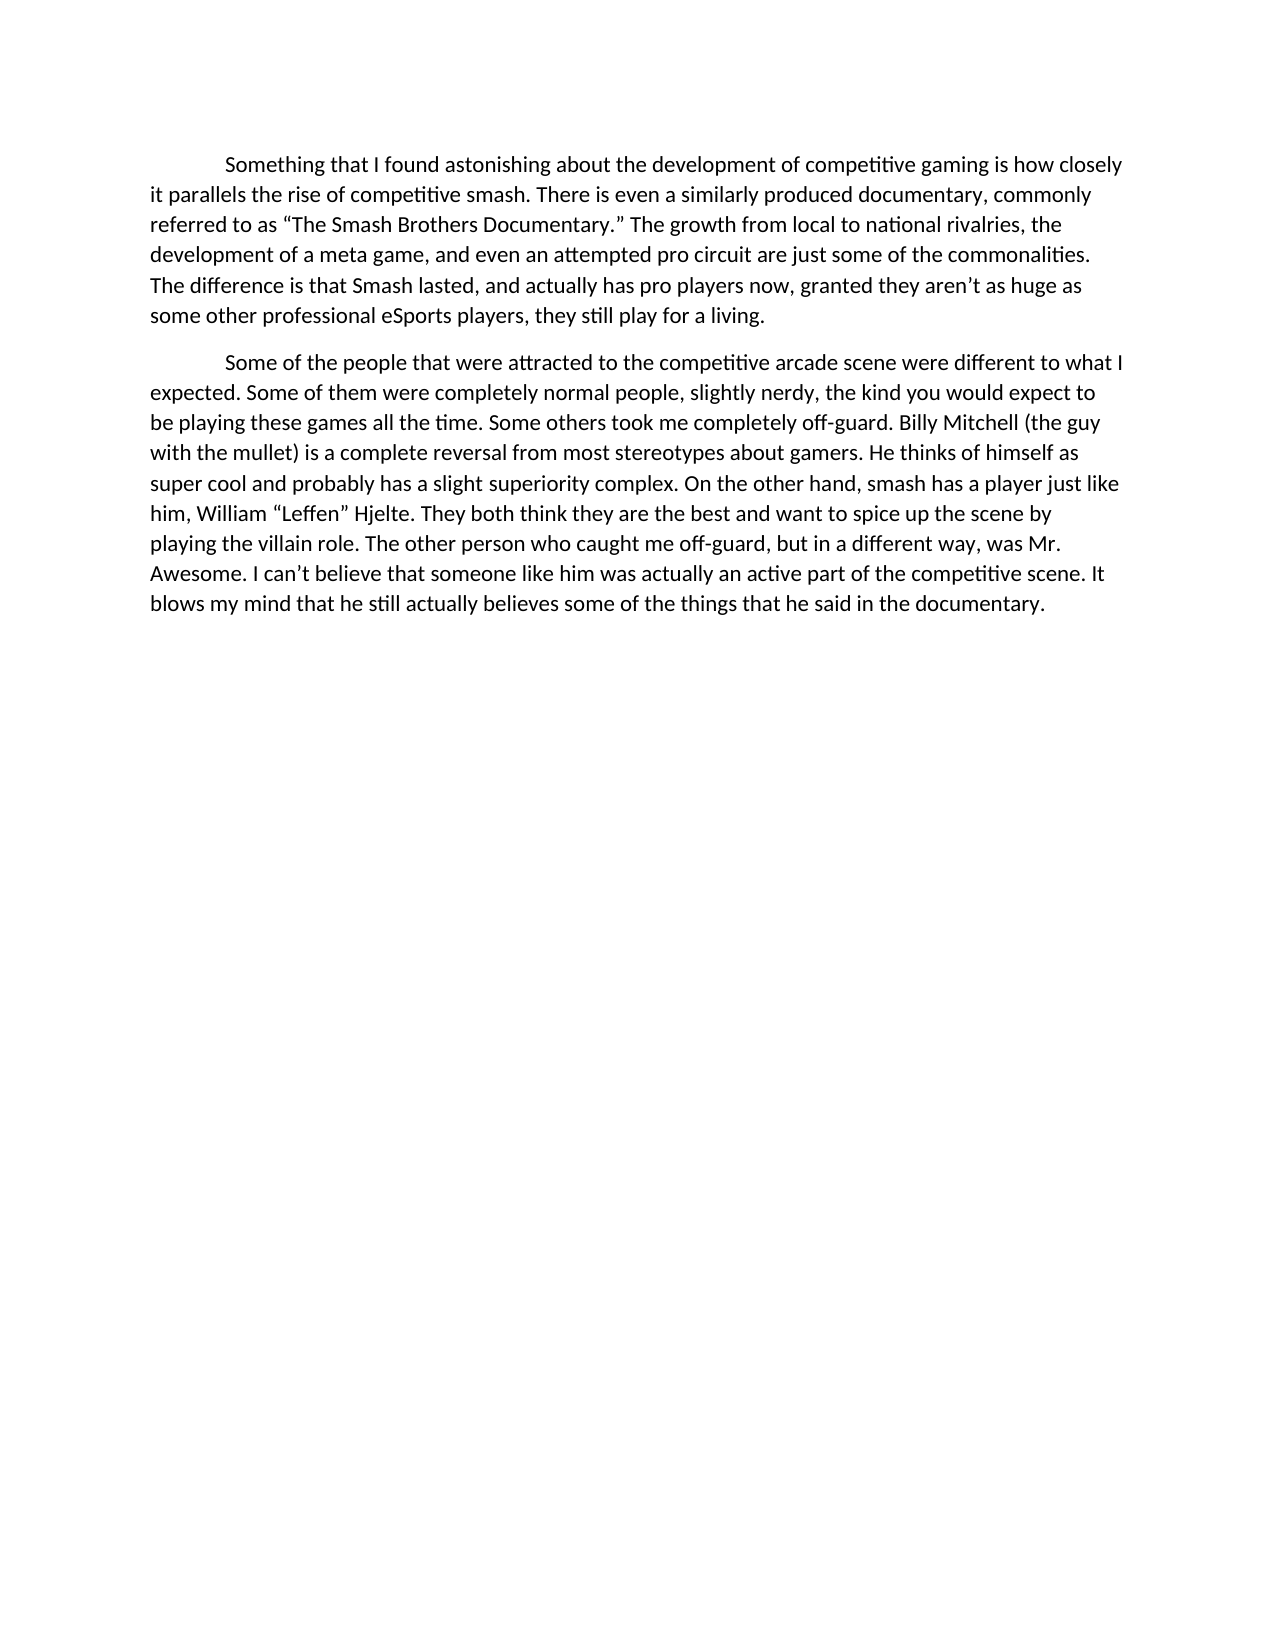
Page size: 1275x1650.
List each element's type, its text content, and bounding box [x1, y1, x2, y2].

text Something that I found astonishing about the development of competitive gaming is how closely it parallels the rise of competitive smash. There is even a similarly produced documentary, commonly referred to as “The Smash Brothers Documentary.” The growth from local to national rivalries, the development of a meta game, and even an attempted pro circuit are just some of the commonalities. The difference is that Smash lasted, and actually has pro players now, granted they aren’t as huge as some other professional eSports players, they still play for a living. [150, 150, 1125, 329]
text Some of the people that were attracted to the competitive arcade scene were different to what I expected. Some of them were completely normal people, slightly nerdy, the kind you would expect to be playing these games all the time. Some others took me completely off-guard. Billy Mitchell (the guy with the mullet) is a complete reversal from most stereotypes about gamers. He thinks of himself as super cool and probably has a slight superiority complex. On the other hand, smash has a player just like him, William “Leffen” Hjelte. They both think they are the best and want to spice up the scene by playing the villain role. The other person who caught me off-guard, but in a different way, was Mr. Awesome. I can’t believe that someone like him was actually an active part of the competitive scene. It blows my mind that he still actually believes some of the things that he said in the documentary. [150, 348, 1125, 618]
